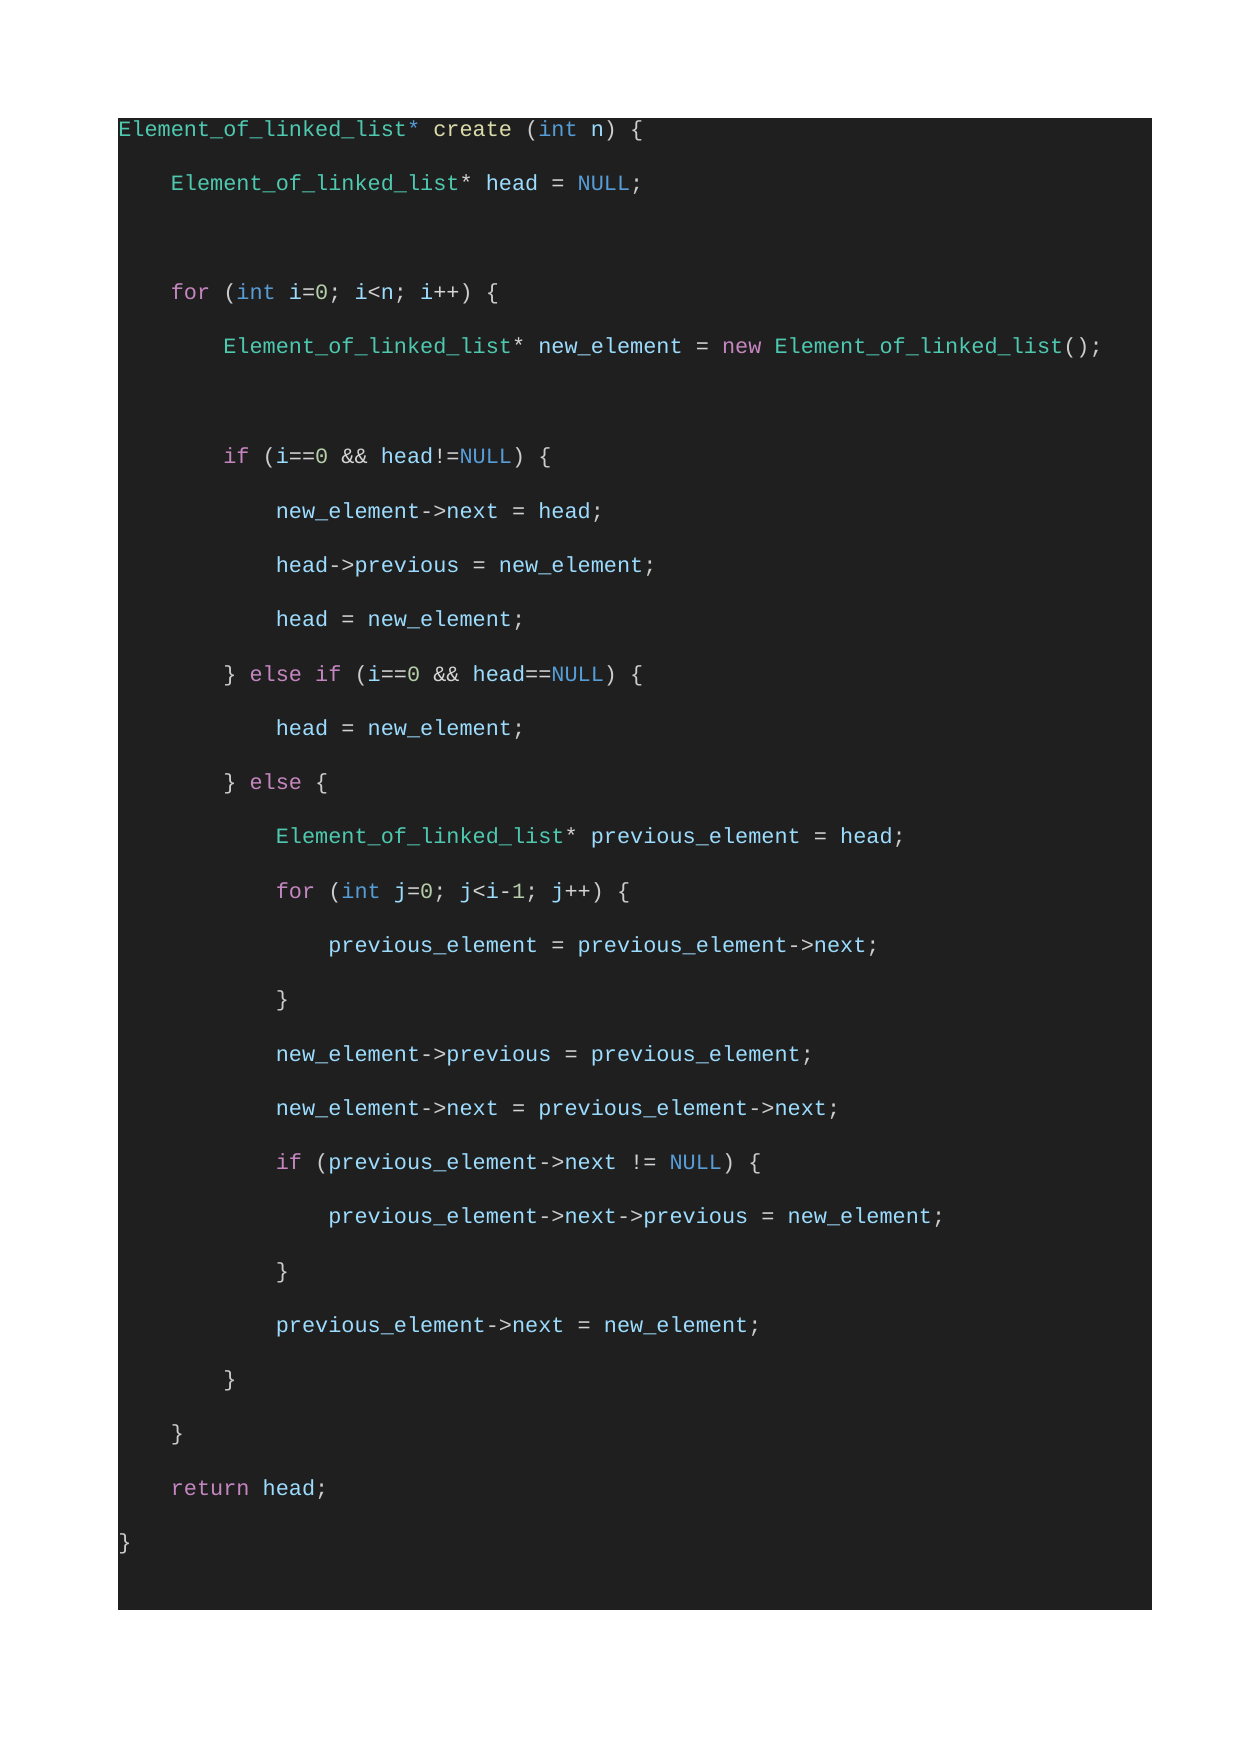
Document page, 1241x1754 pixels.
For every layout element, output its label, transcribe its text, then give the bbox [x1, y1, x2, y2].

text head = new_element; [118, 717, 1152, 742]
text head = new_element; [118, 608, 1152, 633]
text previous_element = previous_element->next; [118, 934, 1152, 959]
text for (int i=0; i<n; i++) { [118, 281, 1152, 306]
text return head; [118, 1477, 1152, 1502]
text } [118, 988, 1152, 1013]
text } [118, 1423, 1152, 1447]
text if (i==0 && head!=NULL) { [118, 446, 1152, 471]
text Element_of_linked_list* head = NULL; [118, 172, 1152, 197]
text new_element->previous = previous_element; [118, 1043, 1152, 1067]
text for (int j=0; j<i-1; j++) { [118, 880, 1152, 905]
text previous_element->next = new_element; [118, 1314, 1152, 1339]
text } else { [118, 771, 1152, 796]
text new_element->next = head; [118, 500, 1152, 525]
text Element_of_linked_list* new_element = new Element_of_linked_list(); [118, 335, 1152, 360]
text if (previous_element->next != NULL) { [118, 1151, 1152, 1176]
text head->previous = new_element; [118, 554, 1152, 579]
text new_element->next = previous_element->next; [118, 1097, 1152, 1122]
text } else if (i==0 && head==NULL) { [118, 663, 1152, 688]
text } [118, 1531, 1152, 1556]
text Element_of_linked_list* previous_element = head; [118, 826, 1152, 850]
text } [118, 1260, 1152, 1284]
text previous_element->next->previous = new_element; [118, 1206, 1152, 1230]
text Element_of_linked_list* create (int n) { [118, 118, 1152, 143]
text } [118, 1368, 1152, 1393]
